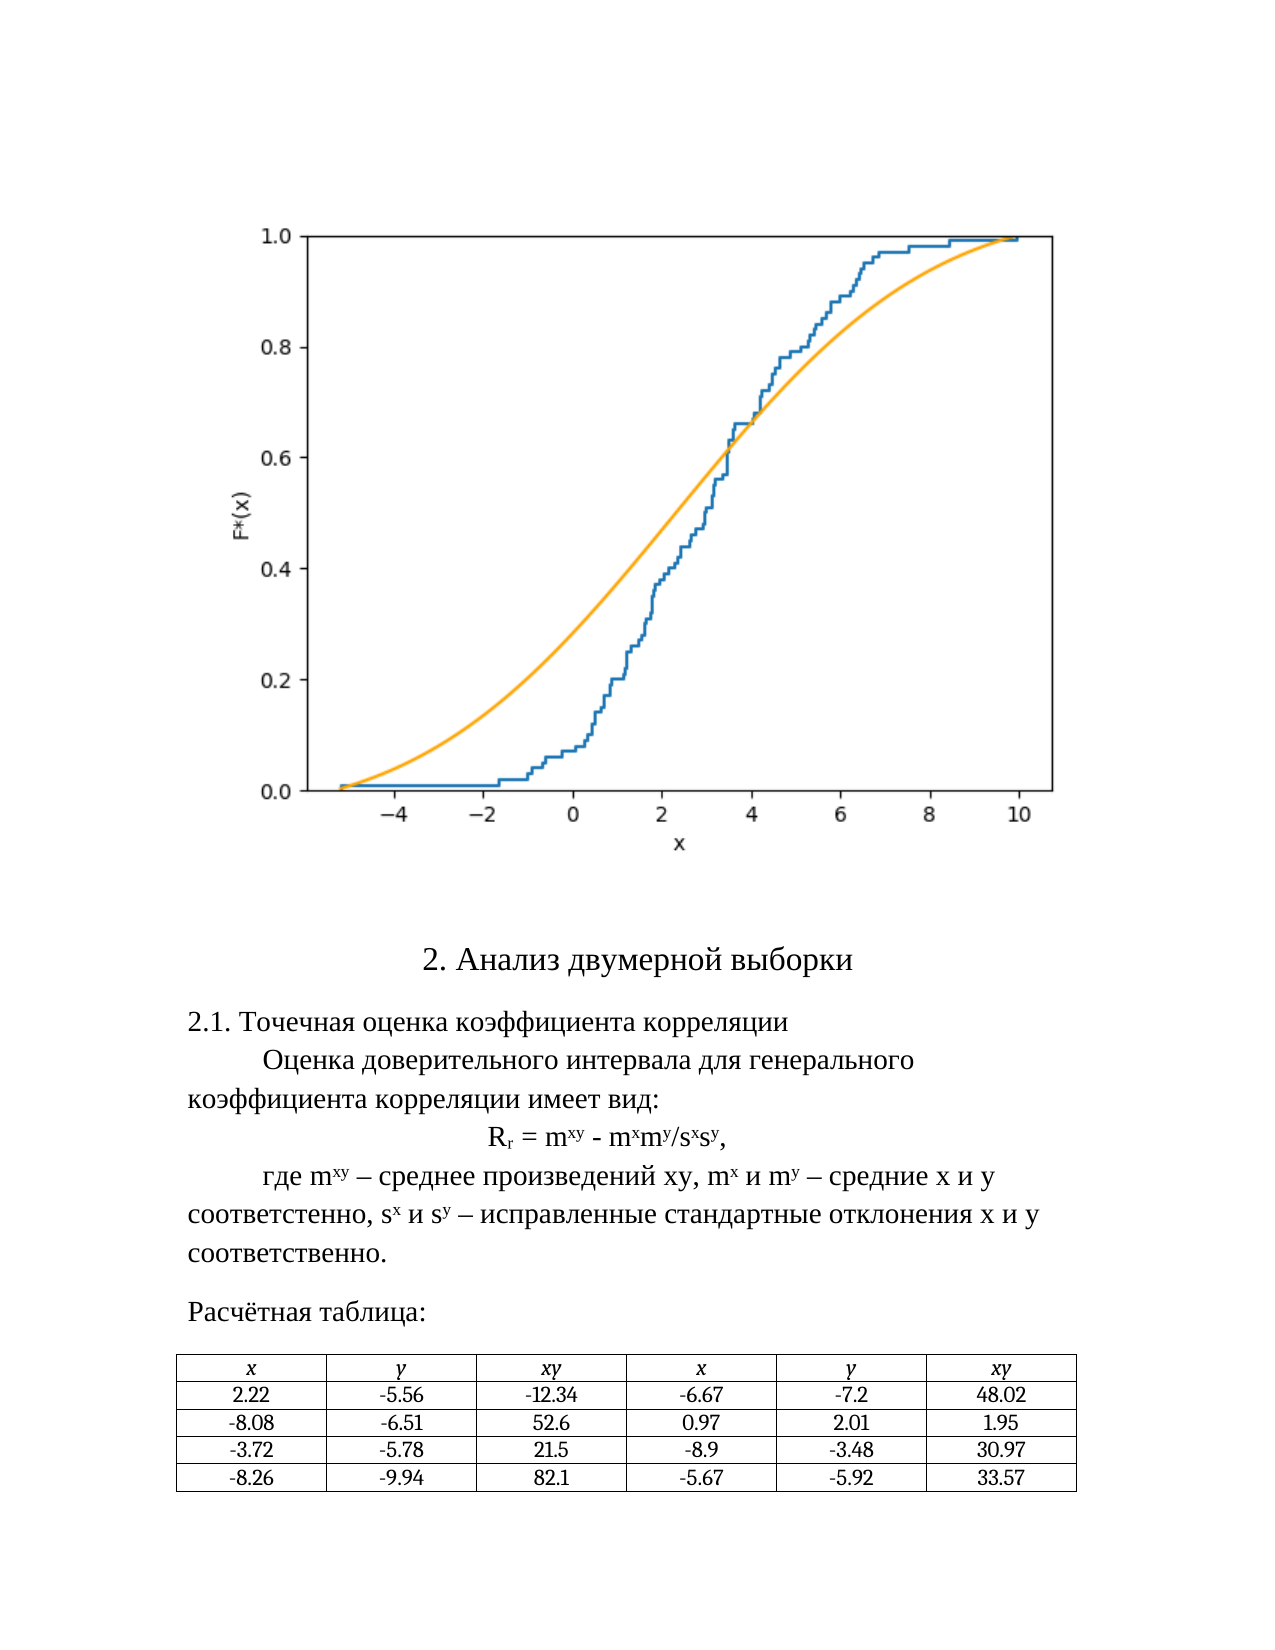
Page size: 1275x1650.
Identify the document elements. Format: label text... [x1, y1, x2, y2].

table_header y [777, 1355, 926, 1381]
table_cell -6.51 [327, 1410, 476, 1436]
table_cell -3.48 [777, 1437, 926, 1463]
table_cell 30.97 [927, 1437, 1076, 1463]
table_cell 52.6 [477, 1410, 626, 1436]
picture [187, 150, 1148, 870]
table_cell -8.08 [177, 1410, 326, 1436]
table_header xy [477, 1355, 626, 1381]
table_cell 1.95 [927, 1410, 1076, 1436]
table_header x [627, 1355, 776, 1381]
table_header x [177, 1355, 326, 1381]
table_cell 2.01 [777, 1410, 926, 1436]
table_cell -5.56 [327, 1382, 476, 1408]
table_cell -7.2 [777, 1382, 926, 1408]
table_cell -3.72 [177, 1437, 326, 1463]
table_cell 33.57 [927, 1464, 1076, 1491]
table_cell -5.67 [627, 1464, 776, 1491]
table_cell -8.9 [627, 1437, 776, 1463]
table_cell 21.5 [477, 1437, 626, 1463]
text 2. Анализ двумерной выборки [187, 895, 1087, 977]
table_cell -12.34 [477, 1382, 626, 1408]
table_cell 48.02 [927, 1382, 1076, 1408]
table_cell 2.22 [177, 1382, 326, 1408]
table_cell -9.94 [327, 1464, 476, 1491]
table_cell -6.67 [627, 1382, 776, 1408]
table_cell -8.26 [177, 1464, 326, 1491]
table_cell 82.1 [477, 1464, 626, 1491]
table_cell -5.92 [777, 1464, 926, 1491]
table_cell 0.97 [627, 1410, 776, 1436]
table_cell -5.78 [327, 1437, 476, 1463]
text 2.1. Точечная оценка коэффициента корреляции Оценка доверительного интервала для генерального коэффициента корреляции имеет вид: Rᵣ = mˣʸ - mˣmʸ/sˣsʸ, где mˣʸ – среднее произведений xy, mˣ и mʸ – средние x и y соответстенно, sˣ и sʸ – исправленные стандартные отклонения x и y соответственно. [187, 1004, 1087, 1268]
text Расчётная таблица: [187, 1294, 1087, 1328]
table_header xy [927, 1355, 1076, 1381]
table_header y [327, 1355, 476, 1381]
